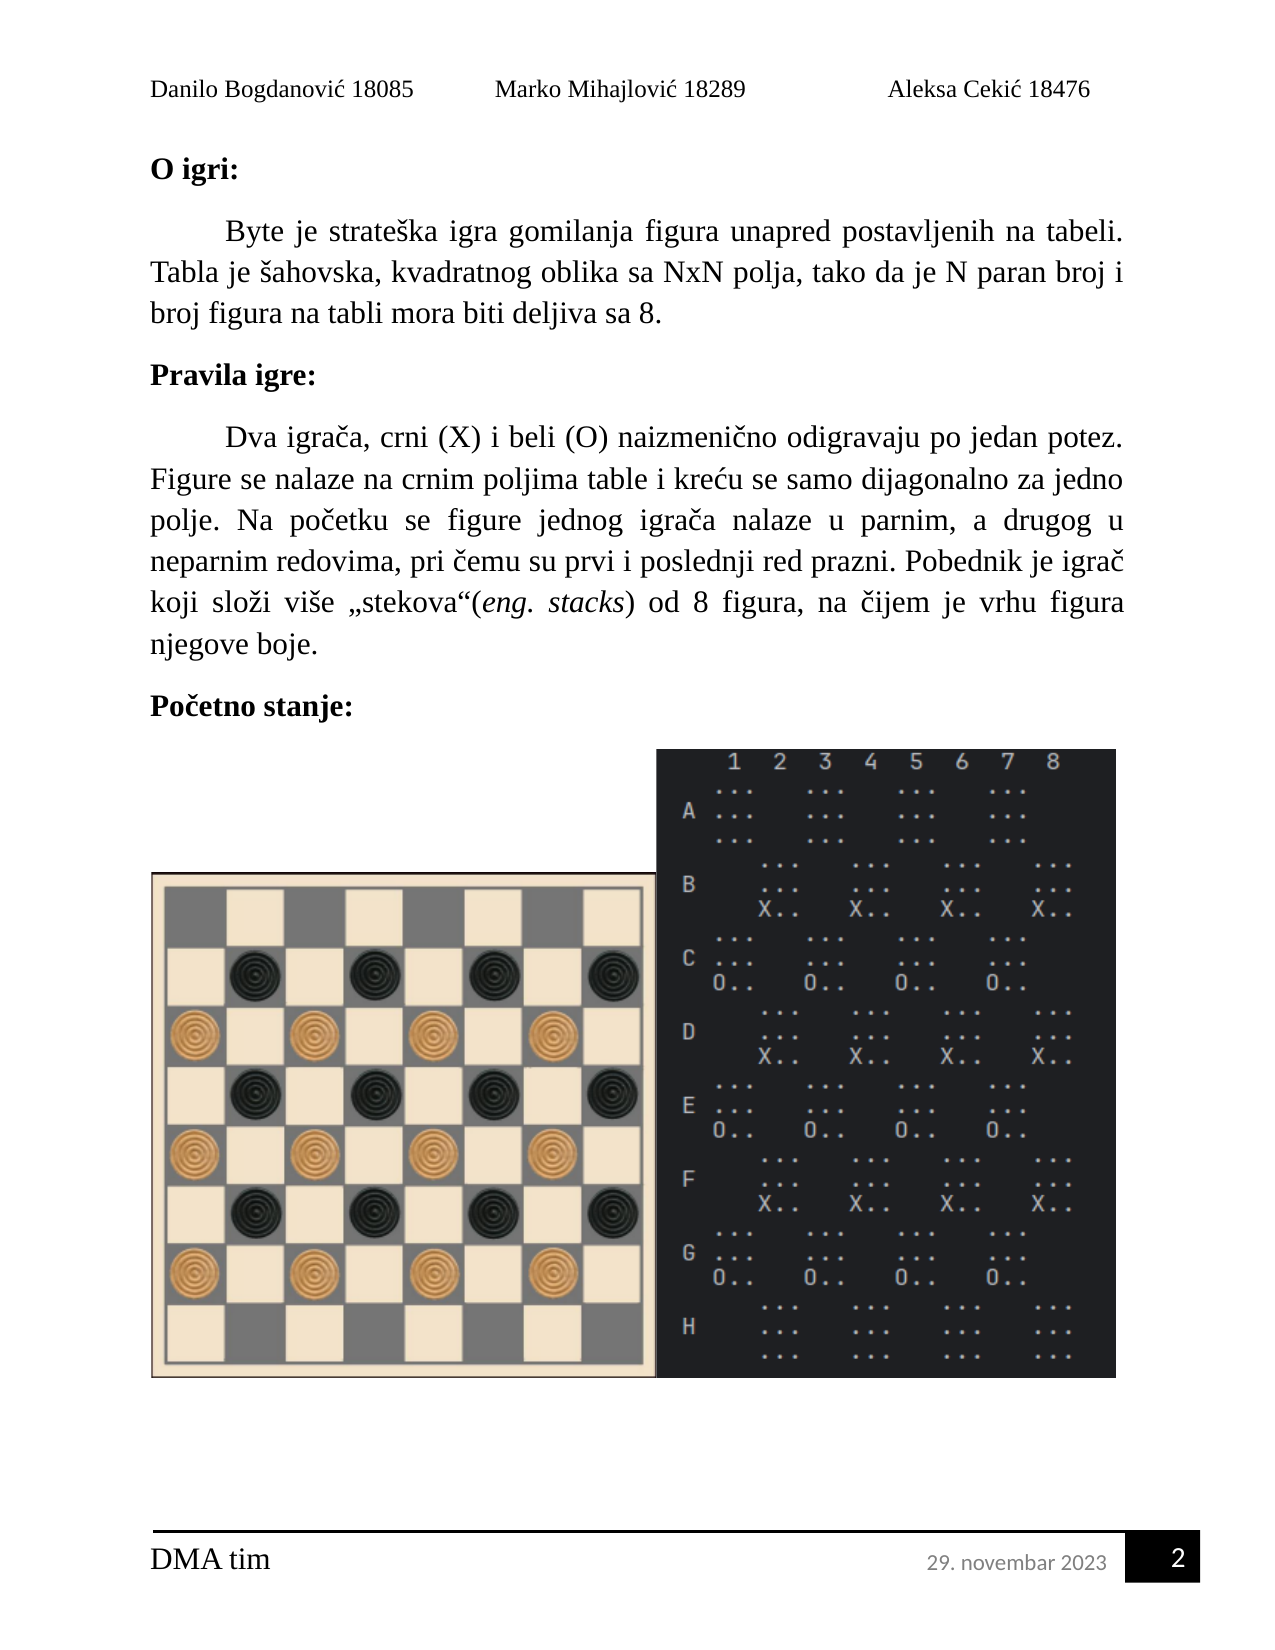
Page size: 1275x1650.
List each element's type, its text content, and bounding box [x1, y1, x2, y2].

picture [150, 749, 1116, 1378]
text Dva igrača, crni (X) i beli (O) naizmenično odigravaju po jedan potez. Figure se nalaze na crnim poljima table i kreću se samo dijagonalno za jedno polje. Na početku se figure jednog igrača nalaze u parnim, a drugog u neparnim redovima, pri čemu su prvi i poslednji red prazni. Pobednik je igrač koji složi više „stekova“(eng. stacks) od 8 figura, na čijem je vrhu figura njegove boje. [150, 419, 1125, 661]
text O igri: [150, 150, 1125, 186]
text Početno stanje: [150, 687, 1125, 723]
text Pravila igre: [150, 357, 1125, 393]
text Byte je strateška igra gomilanja figura unapred postavljenih na tabeli. Tabla je šahovska, kvadratnog oblika sa NxN polja, tako da je N paran broj i broj figura na tabli mora biti deljiva sa 8. [150, 212, 1125, 331]
